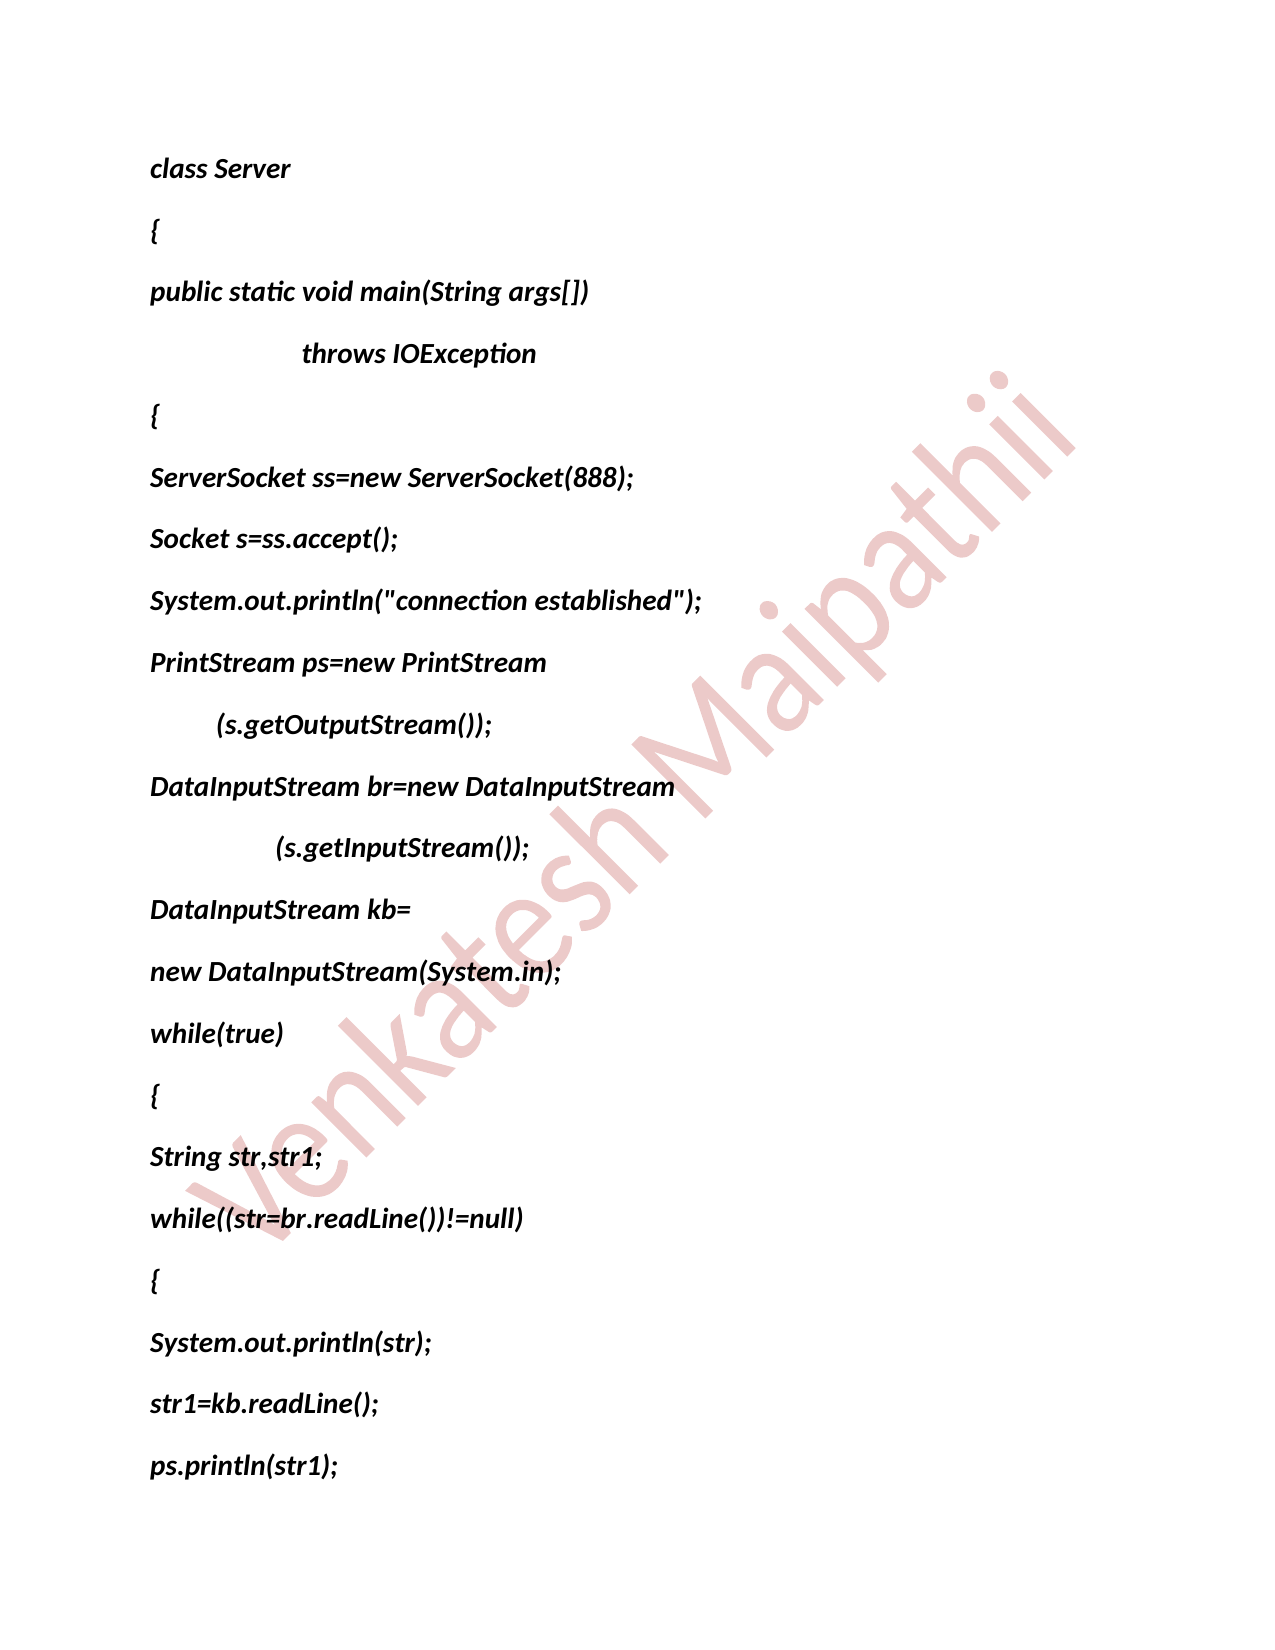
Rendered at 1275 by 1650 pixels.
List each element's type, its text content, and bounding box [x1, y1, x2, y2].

text class Server [150, 150, 1125, 186]
text ServerSocket ss=new ServerSocket(888); [150, 459, 1125, 494]
text ps.println(str1); [150, 1447, 1125, 1483]
text new DataInputStream(System.in); [150, 953, 1125, 989]
text String str,str1; [150, 1138, 1125, 1174]
text { [150, 1077, 1125, 1112]
text DataInputStream kb= [150, 891, 1125, 927]
text Socket s=ss.accept(); [150, 521, 1125, 556]
text System.out.println("connection established"); [150, 582, 1125, 618]
text { [150, 212, 1125, 247]
text PrintStream ps=new PrintStream [150, 644, 1125, 680]
text (s.getInputStream()); [150, 829, 1125, 865]
text { [150, 1262, 1125, 1297]
text str1=kb.readLine(); [150, 1385, 1125, 1421]
text DataInputStream br=new DataInputStream [150, 768, 1125, 803]
text { [150, 397, 1125, 433]
text while((str=br.readLine())!=null) [150, 1200, 1125, 1236]
text public static void main(String args[]) [150, 273, 1125, 309]
text System.out.println(str); [150, 1324, 1125, 1359]
text while(true) [150, 1015, 1125, 1050]
text throws IOException [150, 335, 1125, 371]
text (s.getOutputStream()); [150, 706, 1125, 742]
